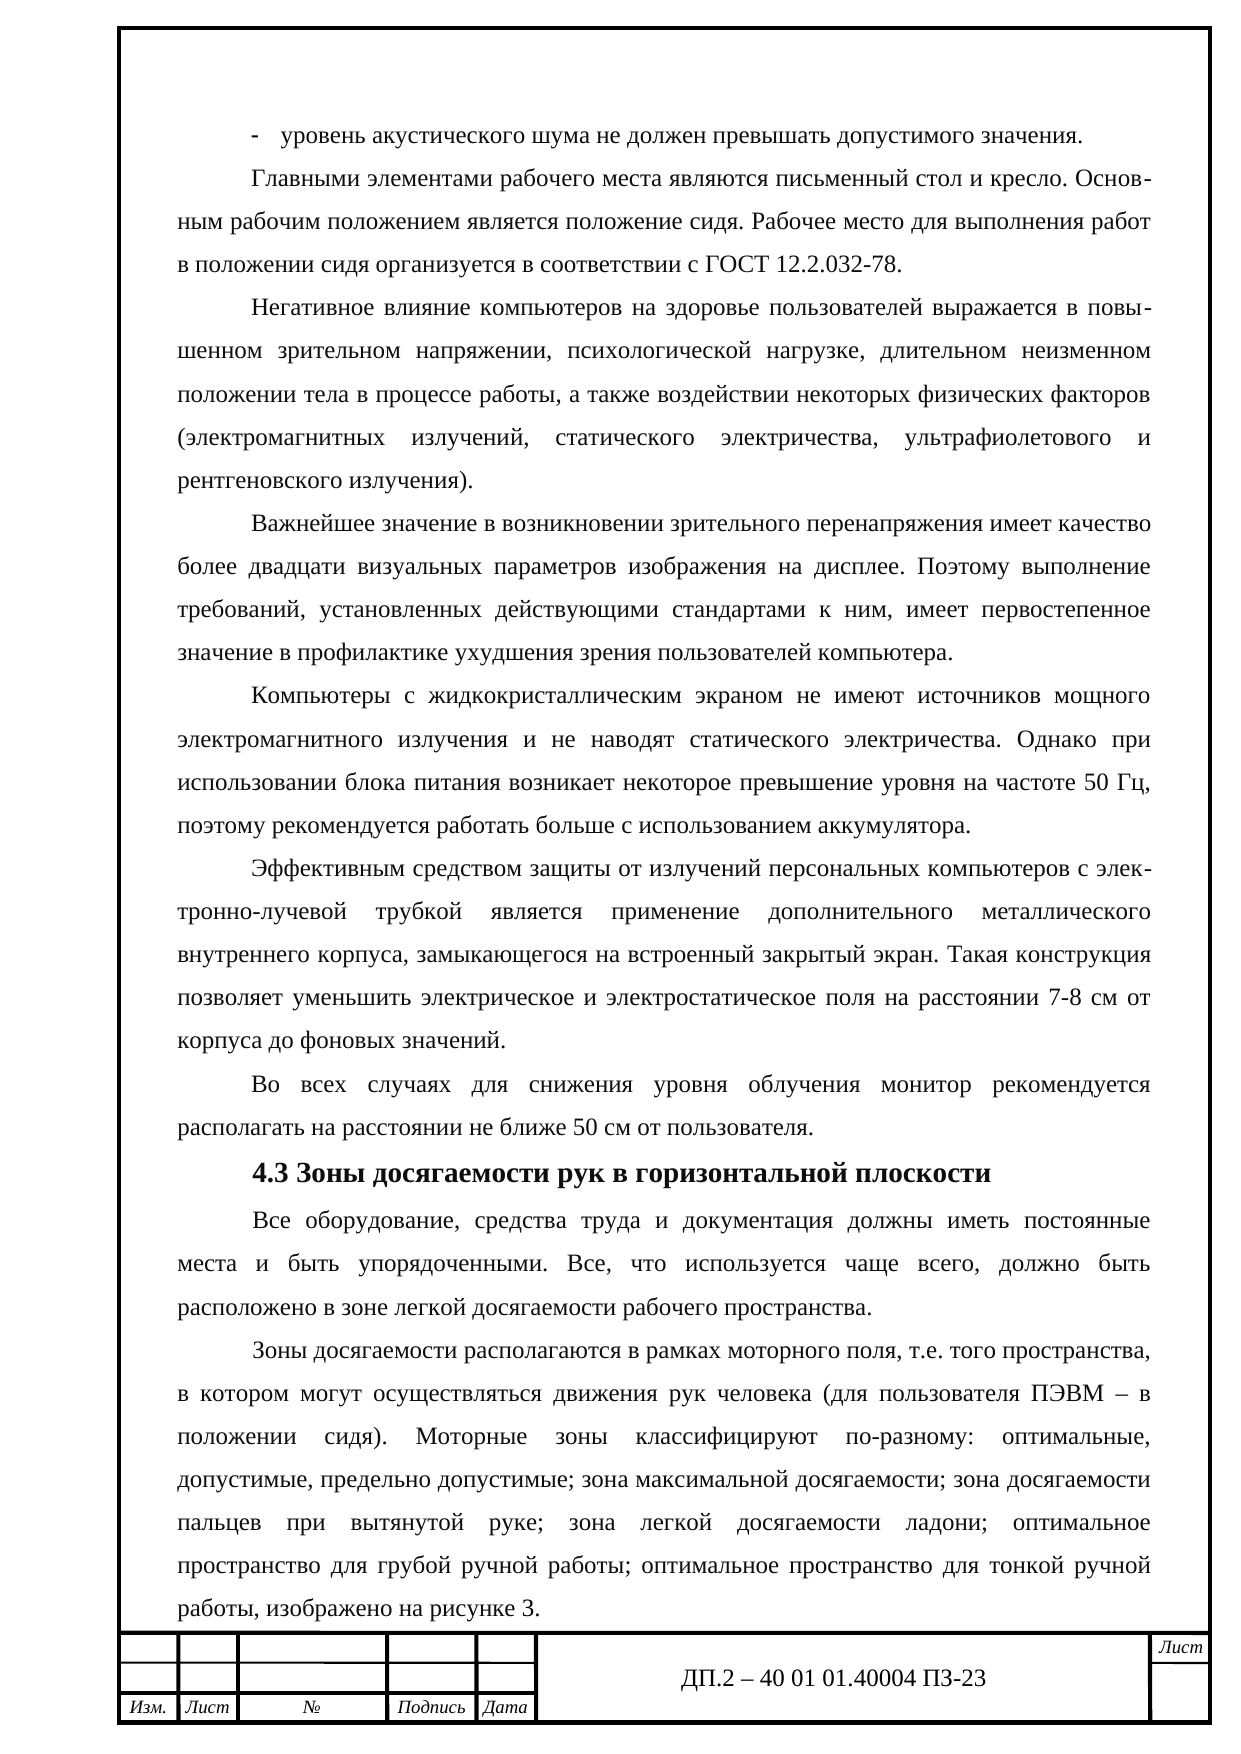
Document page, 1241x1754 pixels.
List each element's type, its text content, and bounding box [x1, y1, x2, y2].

text Во всех случаях для снижения уровня облучения монитор рекомендуется располагать на расстоянии не ближе 50 см от пользователя. [177, 1069, 1152, 1141]
list Зоны досягаемости рук в горизонтальной плоскости [252, 1155, 1152, 1188]
text Эффективным средством защиты от излучений персональных компьютеров с электронно-лучевой трубкой является применение дополнительного металлического внутреннего корпуса, замыкающегося на встроенный закрытый экран. Такая конструкция позволяет уменьшить электрическое и электростатическое поля на расстоянии 7-8 см от корпуса до фоновых значений. [177, 853, 1152, 1054]
text Главными элементами рабочего места являются письменный стол и кресло. Основным рабочим положением является положение сидя. Рабочее место для выполнения работ в положении сидя организуется в соответствии с ГОСТ 12.2.032-78. [177, 163, 1152, 278]
text Негативное влияние компьютеров на здоровье пользователей выражается в повышенном зрительном напряжении, психологической нагрузке, длительном неизменном положении тела в процессе работы, а также воздействии некоторых физических факторов (электромагнитных излучений, статического электричества, ультрафиолетового и рентгеновского излучения). [177, 292, 1152, 494]
text Важнейшее значение в возникновении зрительного перенапряжения имеет качество более двадцати визуальных параметров изображения на дисплее. Поэтому выполнение требований, установленных действующими стандартами к ним, имеет первостепенное значение в профилактике ухудшения зрения пользователей компьютера. [177, 508, 1152, 666]
list Все оборудование, средства труда и документация должны иметь постоянные места и быть упорядоченными. Все, что используется чаще всего, должно быть расположено в зоне легкой досягаемости рабочего пространства. [177, 1205, 1152, 1320]
list уровень акустического шума не должен превышать допустимого значения. [177, 120, 1152, 149]
list Зоны досягаемости располагаются в рамках моторного поля, т.е. того пространства, в котором могут осуществляться движения рук человека (для пользователя ПЭВМ – в положении сидя). Моторные зоны классифицируют по-разному: оптимальные, допустимые, предельно допустимые; зона максимальной досягаемости; зона досягаемости пальцев при вытянутой руке; зона легкой досягаемости ладони; оптимальное пространство для грубой ручной работы; оптимальное пространство для тонкой ручной работы, изображено на рисунке 3. [177, 1335, 1152, 1622]
text Компьютеры с жидкокристаллическим экраном не имеют источников мощного электромагнитного излучения и не наводят статического электричества. Однако при использовании блока питания возникает некоторое превышение уровня на частоте 50 Гц, поэтому рекомендуется работать больше с использованием аккумулятора. [177, 681, 1152, 839]
